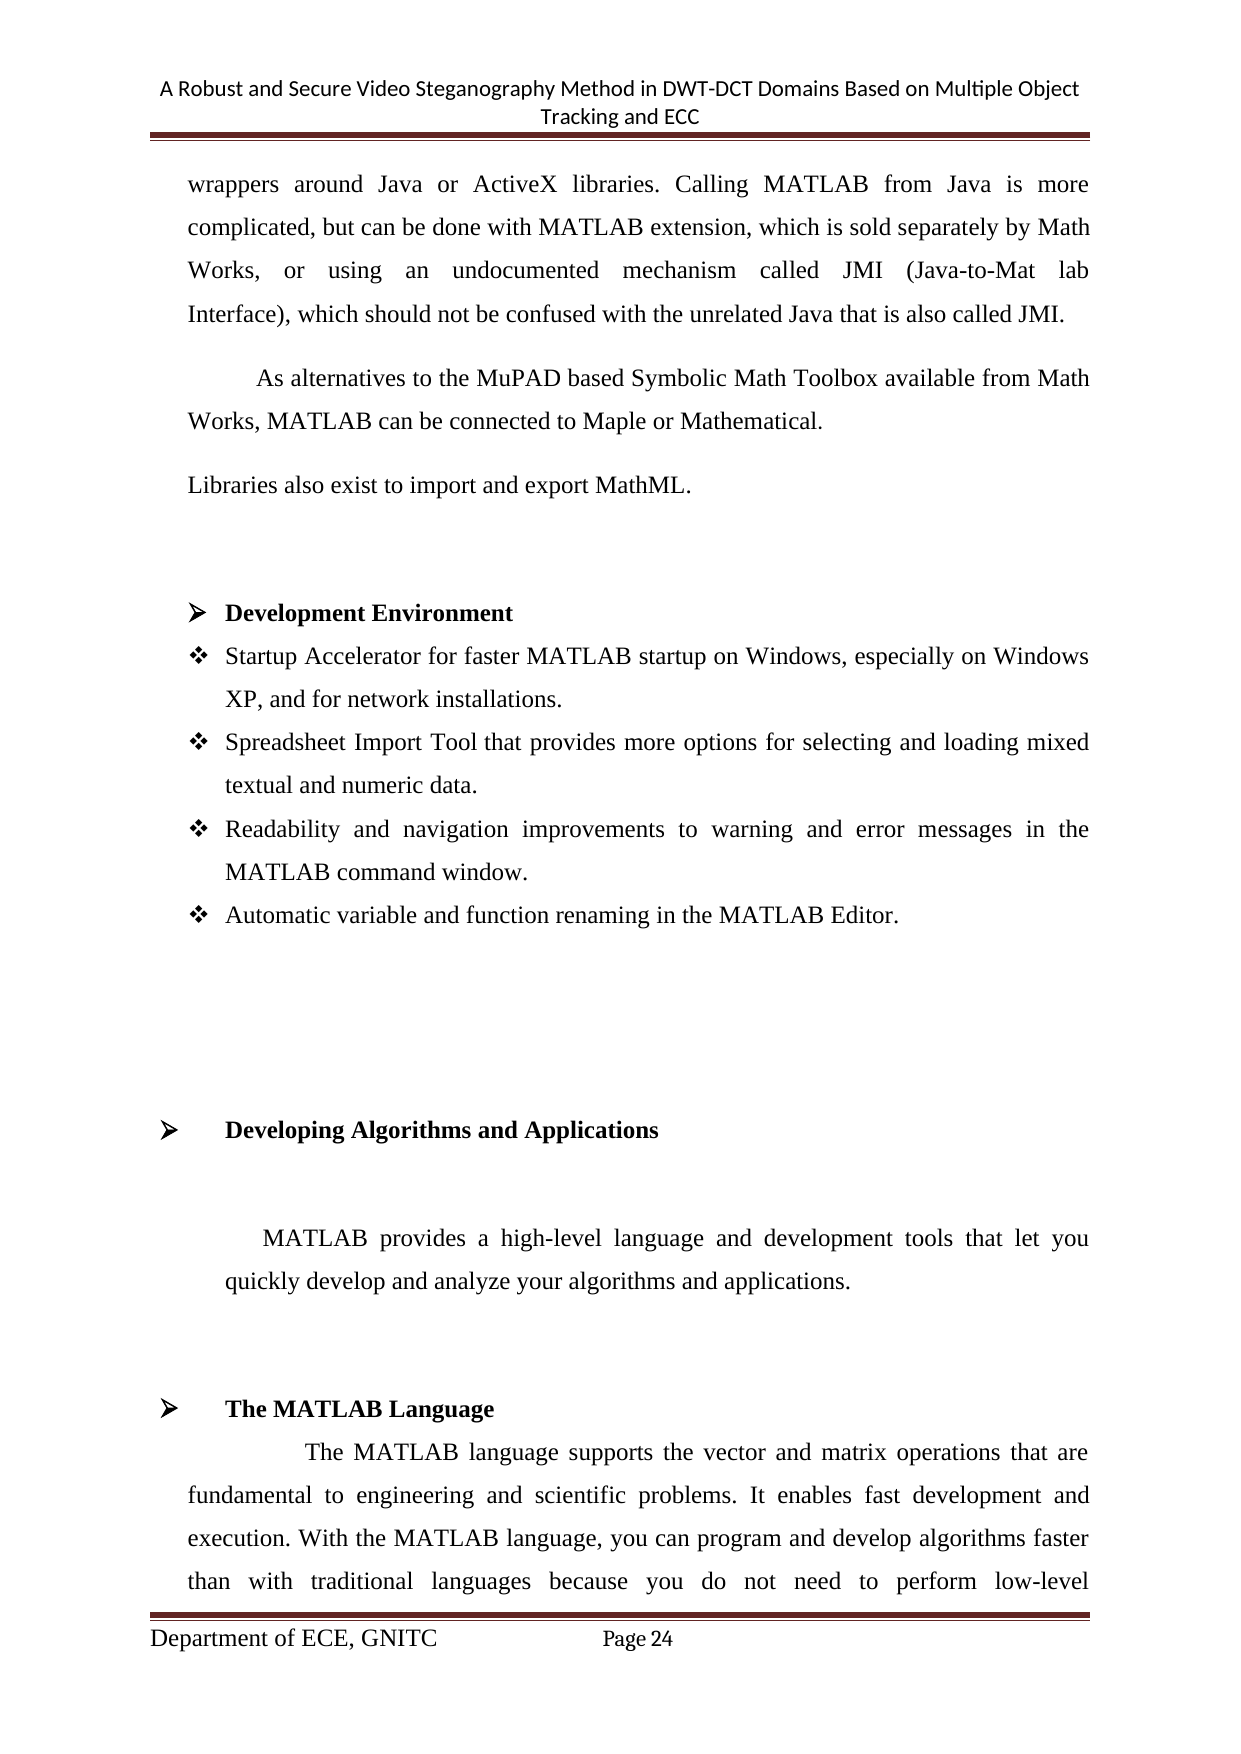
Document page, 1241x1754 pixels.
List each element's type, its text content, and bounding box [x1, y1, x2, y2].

text Libraries also exist to import and export MathML. [187, 470, 1090, 499]
text MATLAB provides a high-level language and development tools that let you quickly develop and analyze your algorithms and applications. [225, 1223, 1090, 1294]
list Automatic variable and function renaming in the MATLAB Editor. [187, 900, 1090, 929]
list Readability and navigation improvements to warning and error messages in the MATLAB command window. [187, 814, 1090, 886]
list Spreadsheet Import Tool that provides more options for selecting and loading mixed textual and numeric data. [187, 727, 1090, 799]
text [187, 169, 1090, 327]
list Development Environment [187, 598, 1090, 627]
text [187, 1437, 1090, 1595]
list Startup Accelerator for faster MATLAB startup on Windows, especially on Windows XP, and for network installations. [187, 641, 1090, 713]
list The MATLAB Language [159, 1394, 1090, 1422]
list Developing Algorithms and Applications [159, 1116, 1090, 1144]
text As alternatives to the MuPAD based Symbolic Math Toolbox available from Math Works, MATLAB can be connected to Maple or Mathematical. [187, 363, 1090, 435]
